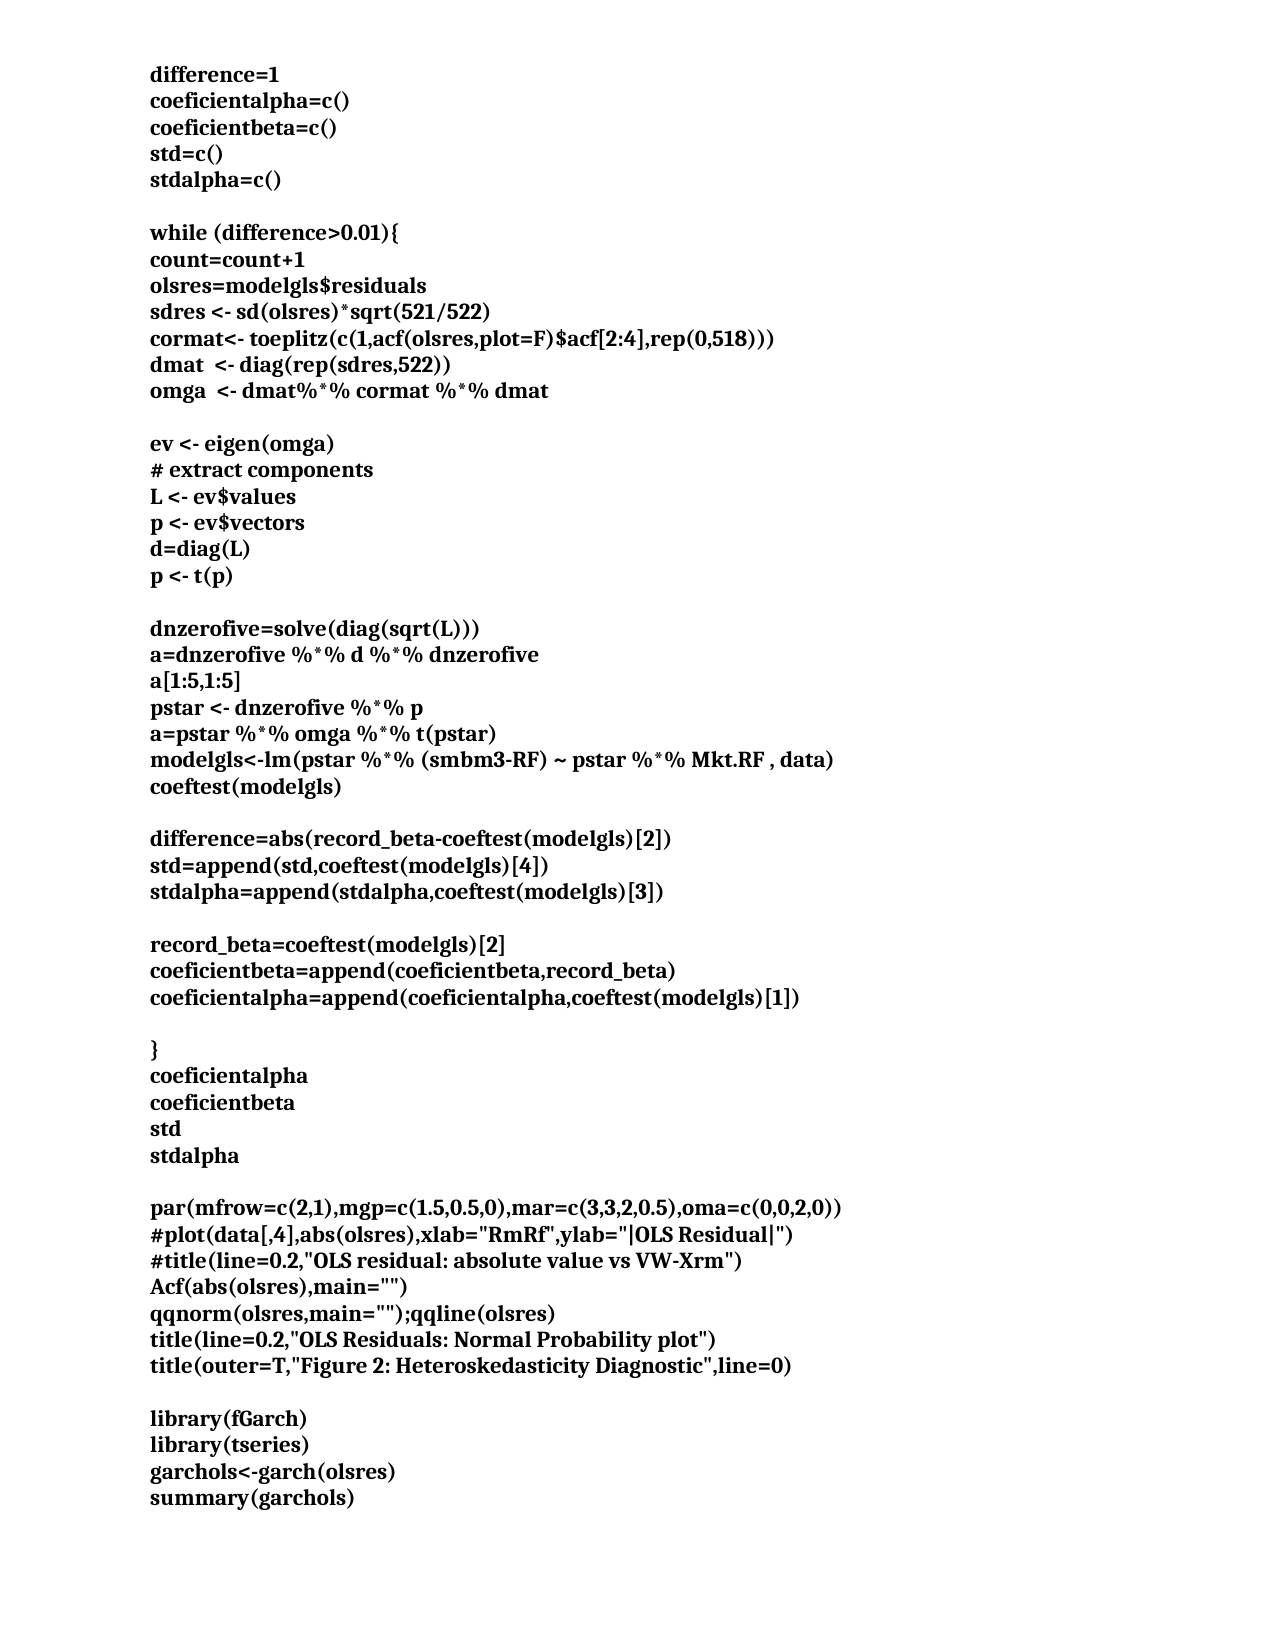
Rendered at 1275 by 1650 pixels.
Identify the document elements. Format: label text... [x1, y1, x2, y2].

text coeficientbeta=append(coeficientbeta,record_beta) [150, 958, 1125, 984]
text par(mfrow=c(2,1),mgp=c(1.5,0.5,0),mar=c(3,3,2,0.5),oma=c(0,0,2,0)) [150, 1195, 1125, 1221]
text std=append(std,coeftest(modelgls)[4]) [150, 852, 1125, 879]
text coeftest(modelgls) [150, 773, 1125, 800]
text coeficientalpha=append(coeficientalpha,coeftest(modelgls)[1]) [150, 984, 1125, 1011]
text record_beta=coeftest(modelgls)[2] [150, 932, 1125, 958]
text stdalpha [150, 1142, 1125, 1169]
text library(fGarch) [150, 1406, 1125, 1432]
text sdres <- sd(olsres)*sqrt(521/522) [150, 299, 1125, 325]
text #title(line=0.2,"OLS residual: absolute value vs VW-Xrm") [150, 1248, 1125, 1274]
text d=diag(L) [150, 536, 1125, 563]
text coeficientbeta [150, 1090, 1125, 1116]
text while (difference>0.01){ [150, 220, 1125, 246]
text L <- ev$values [150, 483, 1125, 510]
text cormat<- toeplitz(c(1,acf(olsres,plot=F)$acf[2:4],rep(0,518))) [150, 325, 1125, 352]
text difference=abs(record_beta-coeftest(modelgls)[2]) [150, 826, 1125, 852]
text library(tseries) [150, 1432, 1125, 1459]
text # extract components [150, 457, 1125, 483]
text qqnorm(olsres,main="");qqline(olsres) [150, 1301, 1125, 1327]
text summary(garchols) [150, 1485, 1125, 1511]
text garchols<-garch(olsres) [150, 1459, 1125, 1485]
text count=count+1 [150, 246, 1125, 273]
text a[1:5,1:5] [150, 668, 1125, 694]
text std [150, 1116, 1125, 1142]
text stdalpha=c() [150, 167, 1125, 194]
text olsres=modelgls$residuals [150, 273, 1125, 299]
text pstar <- dnzerofive %*% p [150, 694, 1125, 721]
text coeficientbeta=c() [150, 114, 1125, 141]
text dmat <- diag(rep(sdres,522)) [150, 352, 1125, 378]
text difference=1 [150, 62, 1125, 88]
text coeficientalpha=c() [150, 88, 1125, 114]
text p <- t(p) [150, 563, 1125, 589]
text ev <- eigen(omga) [150, 431, 1125, 457]
text dnzerofive=solve(diag(sqrt(L))) [150, 615, 1125, 642]
text title(line=0.2,"OLS Residuals: Normal Probability plot") [150, 1327, 1125, 1353]
text p <- ev$vectors [150, 510, 1125, 536]
text modelgls<-lm(pstar %*% (smbm3-RF) ~ pstar %*% Mkt.RF , data) [150, 747, 1125, 773]
text a=pstar %*% omga %*% t(pstar) [150, 721, 1125, 747]
text title(outer=T,"Figure 2: Heteroskedasticity Diagnostic",line=0) [150, 1353, 1125, 1379]
text std=c() [150, 141, 1125, 167]
text stdalpha=append(stdalpha,coeftest(modelgls)[3]) [150, 879, 1125, 905]
text a=dnzerofive %*% d %*% dnzerofive [150, 642, 1125, 668]
text #plot(data[,4],abs(olsres),xlab="RmRf",ylab="|OLS Residual|") [150, 1221, 1125, 1248]
text Acf(abs(olsres),main="") [150, 1274, 1125, 1301]
text omga <- dmat%*% cormat %*% dmat [150, 378, 1125, 404]
text coeficientalpha [150, 1063, 1125, 1090]
text } [150, 1037, 1125, 1063]
